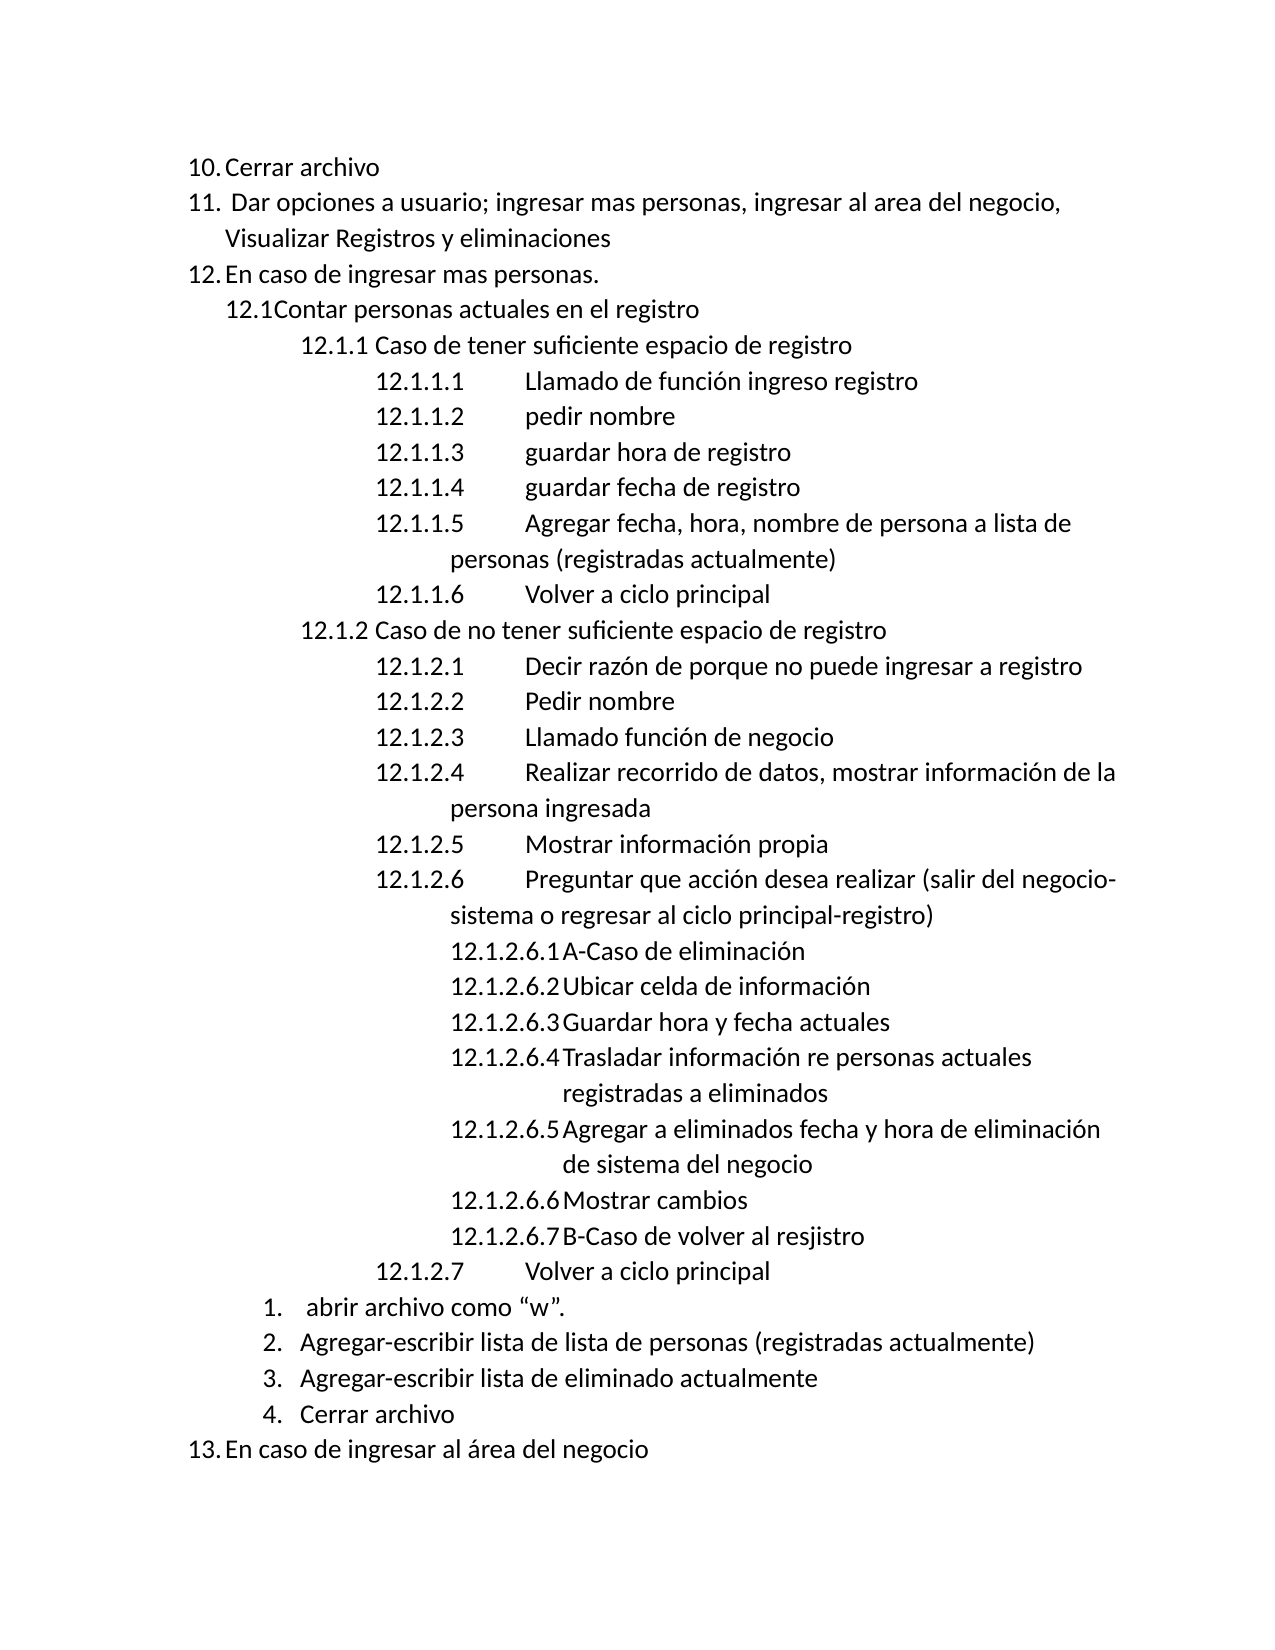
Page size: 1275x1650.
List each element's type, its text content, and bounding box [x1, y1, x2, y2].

list Dar opciones a usuario; ingresar mas personas, ingresar al area del negocio, Visualizar Registros y eliminaciones [187, 186, 1125, 254]
list Decir razón de porque no puede ingresar a registro [375, 649, 1125, 682]
list abrir archivo como “w”. [262, 1290, 1125, 1323]
list Realizar recorrido de datos, mostrar información de la persona ingresada [375, 756, 1125, 824]
list guardar fecha de registro [375, 471, 1125, 504]
list Agregar a eliminados fecha y hora de eliminación de sistema del negocio [450, 1112, 1125, 1181]
list B-Caso de volver al resjistro [450, 1219, 1125, 1252]
list Llamado de función ingreso registro [375, 364, 1125, 397]
list Llamado función de negocio [375, 720, 1125, 753]
list Agregar-escribir lista de eliminado actualmente [262, 1361, 1125, 1394]
list Cerrar archivo [187, 150, 1125, 183]
list Agregar fecha, hora, nombre de persona a lista de personas (registradas actualmente) [375, 506, 1125, 575]
list A-Caso de eliminación [450, 934, 1125, 967]
list Mostrar información propia [375, 827, 1125, 860]
list Volver a ciclo principal [375, 577, 1125, 611]
list guardar hora de registro [375, 435, 1125, 468]
list En caso de ingresar al área del negocio [187, 1432, 1125, 1466]
list Agregar-escribir lista de lista de personas (registradas actualmente) [262, 1326, 1125, 1359]
list Cerrar archivo [262, 1397, 1125, 1430]
list Ubicar celda de información [450, 969, 1125, 1002]
list Pedir nombre [375, 684, 1125, 717]
list Preguntar que acción desea realizar (salir del negocio-sistema o regresar al ciclo principal-registro) [375, 862, 1125, 931]
list Mostrar cambios [450, 1183, 1125, 1216]
list Contar personas actuales en el registro [225, 292, 1125, 326]
list pedir nombre [375, 399, 1125, 432]
list Guardar hora y fecha actuales [450, 1005, 1125, 1038]
list Caso de no tener suficiente espacio de registro [300, 613, 1125, 646]
list Caso de tener suficiente espacio de registro [300, 328, 1125, 361]
list Volver a ciclo principal [375, 1254, 1125, 1287]
list Trasladar información re personas actuales registradas a eliminados [450, 1041, 1125, 1109]
list En caso de ingresar mas personas. [187, 257, 1125, 290]
